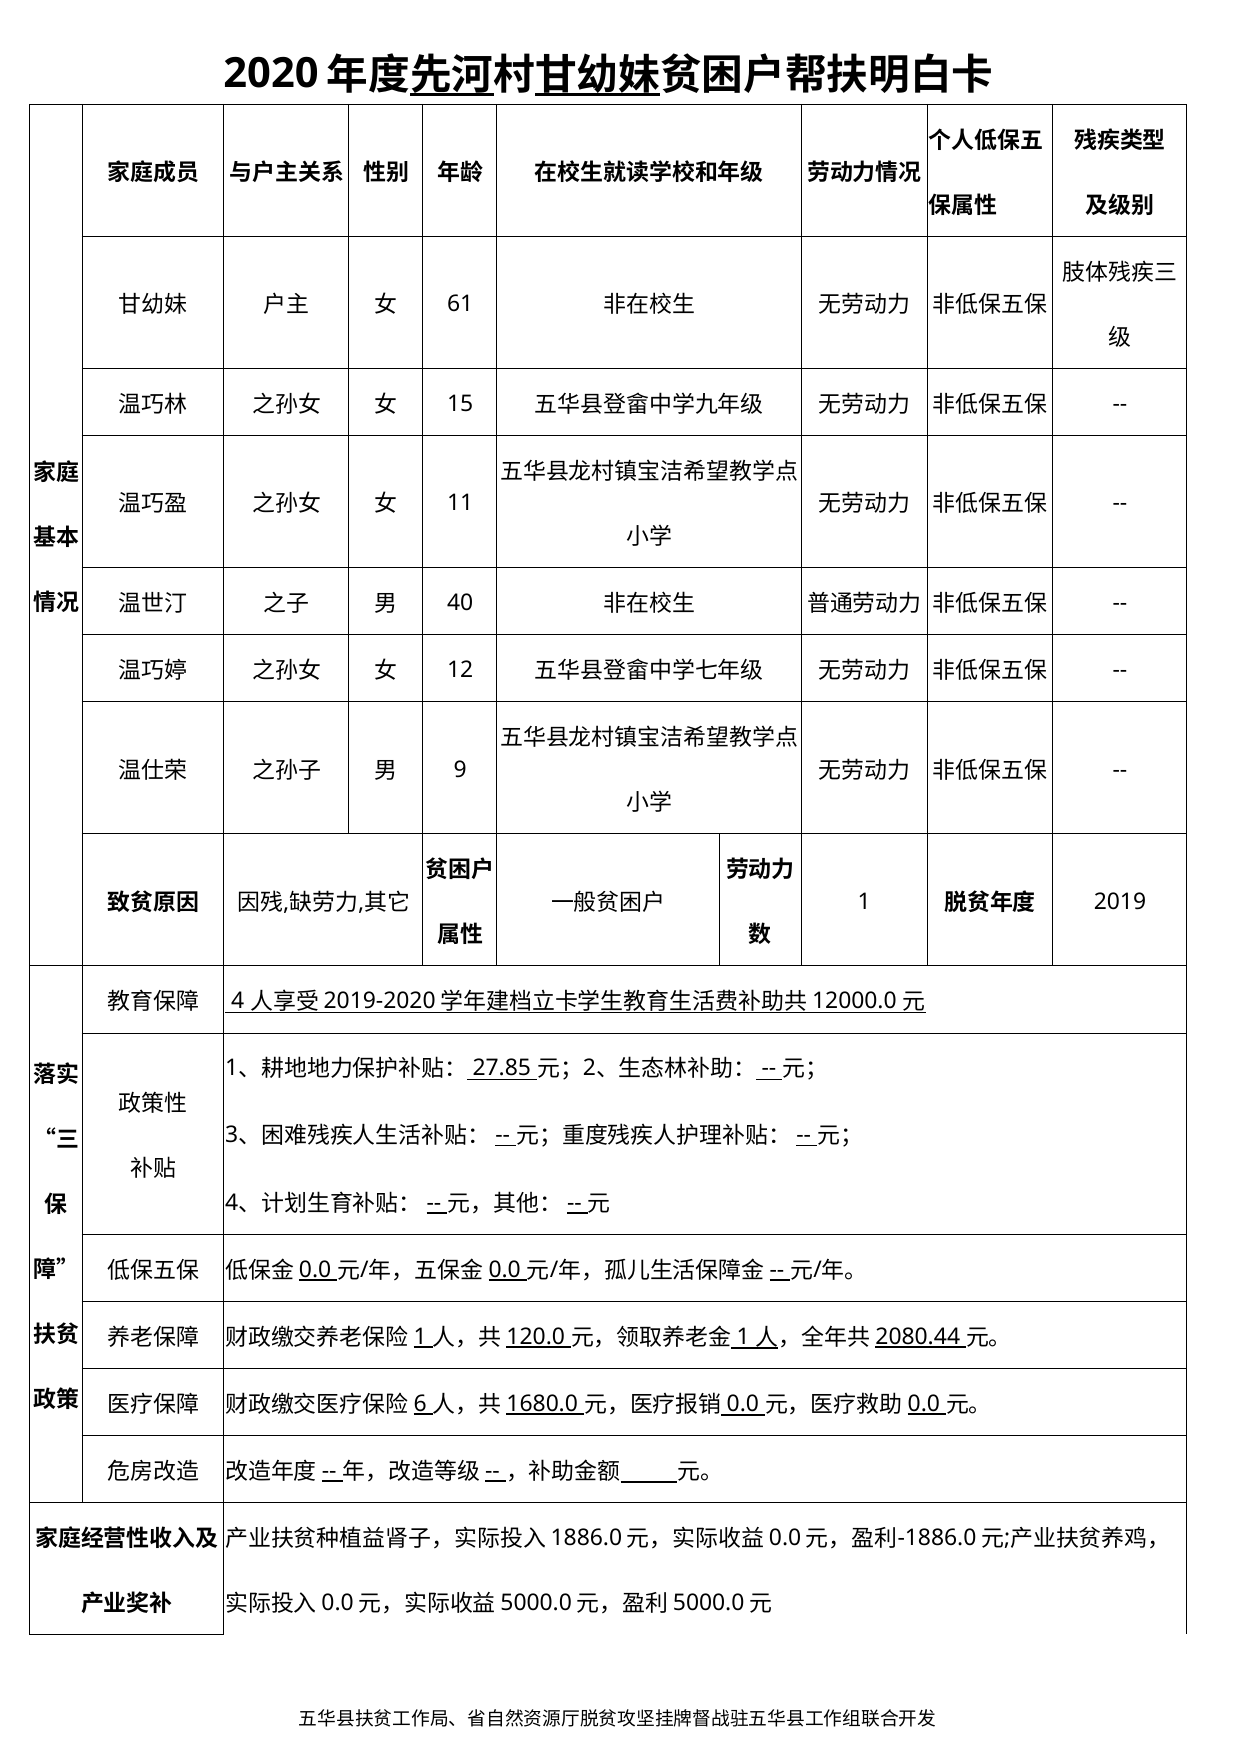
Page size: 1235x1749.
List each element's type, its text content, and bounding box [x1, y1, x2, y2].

table_cell 户主 [224, 237, 348, 368]
table_cell 11 [423, 436, 496, 567]
table_cell 危房改造 [83, 1436, 223, 1502]
table_cell -- [1053, 702, 1186, 833]
table_cell -- [1053, 369, 1186, 435]
table_cell 个人低保五保属性 [928, 105, 1052, 236]
table_cell 12 [423, 635, 496, 701]
table_cell 产业扶贫种植益肾子，实际投入1886.0元，实际收益0.0元，盈利-1886.0元;产业扶贫养鸡，实际投入0.0元，实际收益5000.0元，盈利5000.0元 [224, 1503, 1186, 1634]
table_cell 女 [349, 436, 422, 567]
table_cell 年龄 [423, 105, 496, 236]
table_cell 五华县登畲中学九年级 [497, 369, 801, 435]
table_cell 因残,缺劳力,其它 [224, 834, 422, 965]
table_cell 温巧盈 [83, 436, 223, 567]
table_cell 财政缴交养老保险 1 人，共 120.0 元，领取养老金 1 人，全年共 2080.44 元。 [224, 1302, 1186, 1368]
table_cell 非低保五保 [928, 369, 1052, 435]
table_cell 非低保五保 [928, 436, 1052, 567]
table_cell 9 [423, 702, 496, 833]
table_cell 普通劳动力 [802, 568, 927, 634]
table_cell 40 [423, 568, 496, 634]
table_cell -- [1053, 436, 1186, 567]
table_cell 与户主关系 [224, 105, 348, 236]
table_cell 无劳动力 [802, 702, 927, 833]
table_cell 女 [349, 369, 422, 435]
table_cell 低保金 0.0 元/年，五保金 0.0 元/年，孤儿生活保障金 -- 元/年。 [224, 1235, 1186, 1301]
table_header 2020年度先河村甘幼妹贫困户帮扶明白卡 [30, 38, 1187, 104]
table_cell 非低保五保 [928, 635, 1052, 701]
table_cell 肢体残疾三级 [1053, 237, 1186, 368]
table_cell -- [1053, 568, 1186, 634]
table_cell 非低保五保 [928, 568, 1052, 634]
table_cell 4 人享受2019-2020学年建档立卡学生教育生活费补助共 12000.0 元 [224, 966, 1186, 1032]
table_cell 教育保障 [83, 966, 223, 1032]
table_cell 甘幼妹 [83, 237, 223, 368]
table_cell 之子 [224, 568, 348, 634]
table_cell 非在校生 [497, 568, 801, 634]
table_cell 一般贫困户 [497, 834, 719, 965]
table_cell 3、困难残疾人生活补贴： -- 元；重度残疾人护理补贴： -- 元； [224, 1100, 1186, 1167]
table_cell 五华县登畲中学七年级 [497, 635, 801, 701]
table_cell 政策性 补贴 [83, 1034, 223, 1234]
table_cell 无劳动力 [802, 436, 927, 567]
table_cell 温巧林 [83, 369, 223, 435]
table_cell 之孙子 [224, 702, 348, 833]
table_cell 61 [423, 237, 496, 368]
table_cell -- [1053, 635, 1186, 701]
table_cell 4、计划生育补贴： -- 元，其他： -- 元 [224, 1167, 1186, 1234]
table_cell 致贫原因 [83, 834, 223, 965]
table_cell 温巧婷 [83, 635, 223, 701]
table_cell 财政缴交医疗保险 6 人，共 1680.0 元，医疗报销 0.0 元，医疗救助 0.0 元。 [224, 1369, 1186, 1435]
table_cell 劳动力数 [720, 834, 801, 965]
table_cell 男 [349, 702, 422, 833]
table_cell 家庭基本情况 [30, 105, 82, 965]
table_cell 2019 [1053, 834, 1186, 965]
table_cell 温仕荣 [83, 702, 223, 833]
table_cell 脱贫年度 [928, 834, 1052, 965]
table_cell 15 [423, 369, 496, 435]
table_cell 残疾类型 及级别 [1053, 105, 1186, 236]
table_cell 在校生就读学校和年级 [497, 105, 801, 236]
table_cell 家庭经营性收入及产业奖补 [30, 1503, 223, 1634]
table_cell 1、耕地地力保护补贴： 27.85 元；2、生态林补助： -- 元； [224, 1034, 1186, 1099]
table_cell 非在校生 [497, 237, 801, 368]
table_cell 女 [349, 237, 422, 368]
table_cell 性别 [349, 105, 422, 236]
table_cell 家庭成员 [83, 105, 223, 236]
table_cell 改造年度 -- 年，改造等级 -- ，补助金额 元。 [224, 1436, 1186, 1502]
table_cell 温世汀 [83, 568, 223, 634]
table_cell 非低保五保 [928, 702, 1052, 833]
table_cell 女 [349, 635, 422, 701]
table_cell 1 [802, 834, 927, 965]
table_cell 之孙女 [224, 369, 348, 435]
table_cell 劳动力情况 [802, 105, 927, 236]
table_cell 之孙女 [224, 635, 348, 701]
table_cell 非低保五保 [928, 237, 1052, 368]
table_cell 无劳动力 [802, 237, 927, 368]
table_cell 之孙女 [224, 436, 348, 567]
table_cell 养老保障 [83, 1302, 223, 1368]
table_cell 五华县龙村镇宝洁希望教学点小学 [497, 436, 801, 567]
table_cell 落实“三保障”扶贫政策 [30, 966, 82, 1502]
table_cell 贫困户属性 [423, 834, 496, 965]
table_cell 男 [349, 568, 422, 634]
table_cell 医疗保障 [83, 1369, 223, 1435]
table_cell 无劳动力 [802, 369, 927, 435]
table_cell 低保五保 [83, 1235, 223, 1301]
table_cell 五华县龙村镇宝洁希望教学点小学 [497, 702, 801, 833]
table_cell 无劳动力 [802, 635, 927, 701]
